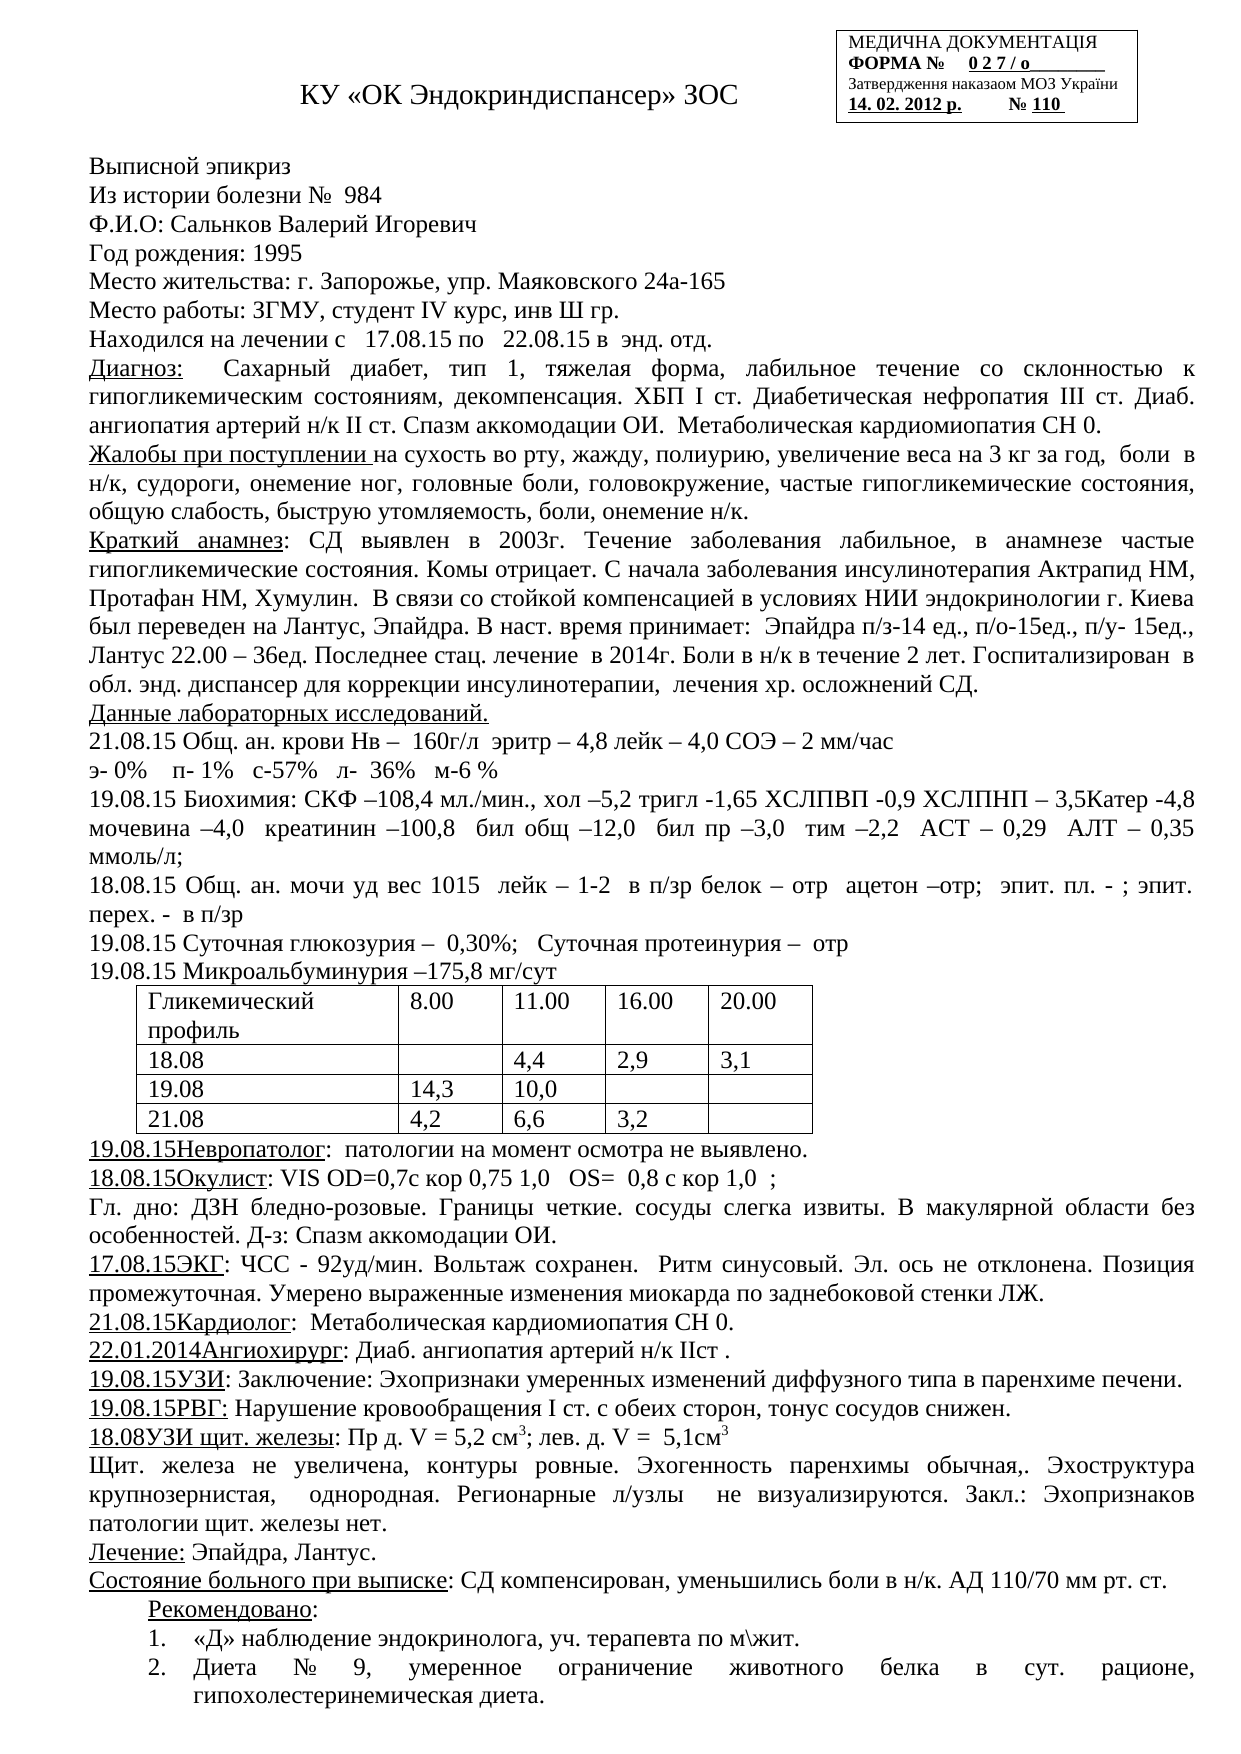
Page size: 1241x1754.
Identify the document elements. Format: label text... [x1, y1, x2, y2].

text Год рождения: 1995 [89, 238, 1196, 266]
table_cell 2,9 [606, 1045, 708, 1073]
table_cell [709, 1104, 812, 1133]
table_cell 4,4 [503, 1045, 605, 1073]
text Краткий анамнез: СД выявлен в 2003г. Течение заболевания лабильное, в анамнезе частые гипогликемические состояния. Комы отрицает. С начала заболевания инсулинотерапия Актрапид НМ, Протафан НМ, Хумулин. В связи со стойкой компенсацией в условиях НИИ эндокринологии г. Киева был переведен на Лантус, Эпайдра. В наст. время принимает: Эпайдра п/з-14 ед., п/о-15ед., п/у- 15ед., Лантус 22.00 – 36ед. Последнее стац. лечение в 2014г. Боли в н/к в течение 2 лет. Госпитализирован в обл. энд. диспансер для коррекции инсулинотерапии, лечения хр. осложнений СД. [89, 525, 1196, 698]
text Рекомендовано: [148, 1594, 1196, 1623]
subtitle 19.08.15 Микроальбуминурия –175,8 мг/сут [89, 956, 1196, 985]
subtitle Ф.И.О: Сальнков Валерий Игоревич [89, 209, 1196, 238]
text 18.08УЗИ щит. железы: Пр д. V = 5,2 см3; лев. д. V = 5,1см3 [89, 1422, 1196, 1450]
text Находился на лечении с 17.08.15 по 22.08.15 в энд. отд. [89, 324, 1196, 353]
table_cell 14,3 [399, 1075, 502, 1103]
table_cell [709, 1075, 812, 1103]
text Жалобы при поступлении на сухость во рту, жажду, полиурию, увеличение веса на 3 кг за год, боли в н/к, судороги, онемение ног, головные боли, головокружение, частые гипогликемические состояния, общую слабость, быструю утомляемость, боли, онемение н/к. [89, 439, 1196, 525]
text Лечение: Эпайдра, Лантус. [89, 1537, 1196, 1565]
table_cell 10,0 [503, 1075, 605, 1103]
table_cell 3,2 [606, 1104, 708, 1133]
table_cell [606, 1075, 708, 1103]
table_header 20.00 [709, 986, 812, 1044]
list Диета № 9, умеренное ограничение животного белка в сут. рационе, гипохолестеринемическая диета. [148, 1652, 1196, 1709]
subtitle 18.08.15 Общ. ан. мочи уд вес 1015 лейк – 1-2 в п/зр белок – отр ацетон –отр; эпит. пл. - ; эпит. перех. - в п/зр [89, 870, 1196, 928]
text 17.08.15ЭКГ: ЧСС - 92уд/мин. Вольтаж сохранен. Ритм синусовый. Эл. ось не отклонена. Позиция промежуточная. Умерено выраженные изменения миокарда по заднебоковой стенки ЛЖ. [89, 1249, 1196, 1307]
list «Д» наблюдение эндокринолога, уч. терапевта по м\жит. [148, 1623, 1196, 1652]
table_header 16.00 [606, 986, 708, 1044]
table_header 11.00 [503, 986, 605, 1044]
text Гл. дно: ДЗН бледно-розовые. Границы четкие. сосуды слегка извиты. В макулярной области без особенностей. Д-з: Спазм аккомодации ОИ. [89, 1192, 1196, 1249]
text Данные лабораторных исследований. [89, 698, 1196, 726]
text 18.08.15Окулист: VIS OD=0,7с кор 0,75 1,0 OS= 0,8 с кор 1,0 ; [89, 1163, 1196, 1192]
table_cell 21.08 [137, 1104, 398, 1133]
table_cell 4,2 [399, 1104, 502, 1133]
text 19.08.15РВГ: Нарушение кровообращения I ст. с обеих сторон, тонус сосудов снижен. [89, 1393, 1196, 1422]
text Щит. железа не увеличена, контуры ровные. Эхогенность паренхимы обычная,. Эхоструктура крупнозернистая, однородная. Регионарные л/узлы не визуализируются. Закл.: Эхопризнаков патологии щит. железы нет. [89, 1450, 1196, 1537]
table_header 8.00 [399, 986, 502, 1044]
text 19.08.15 Биохимия: СКФ –108,4 мл./мин., хол –5,2 тригл -1,65 ХСЛПВП -0,9 ХСЛПНП – 3,5Катер -4,8 мочевина –4,0 креатинин –100,8 бил общ –12,0 бил пр –3,0 тим –2,2 АСТ – 0,29 АЛТ – 0,35 ммоль/л; [89, 784, 1196, 870]
text Диагноз: Сахарный диабет, тип 1, тяжелая форма, лабильное течение со склонностью к гипогликемическим состояниям, декомпенсация. ХБП I ст. Диабетическая нефропатия III ст. Диаб. ангиопатия артерий н/к II ст. Спазм аккомодации ОИ. Метаболическая кардиомиопатия СН 0. [89, 353, 1196, 439]
table_cell 18.08 [137, 1045, 398, 1073]
text 19.08.15Невропатолог: патологии на момент осмотра не выявлено. [89, 1134, 1196, 1163]
text э- 0% п- 1% с-57% л- 36% м-6 % [89, 755, 1196, 784]
text 22.01.2014Ангиохирург: Диаб. ангиопатия артерий н/к IIст . [89, 1335, 1196, 1364]
table_cell [399, 1045, 502, 1073]
subtitle Выписной эпикриз [89, 151, 1202, 180]
subtitle Из истории болезни № 984 [89, 180, 1196, 209]
text Место работы: ЗГМУ, студент IV курс, инв Ш гр. [89, 295, 1196, 324]
table_header Гликемический профиль [137, 986, 398, 1044]
table_cell 3,1 [709, 1045, 812, 1073]
text 21.08.15 Общ. ан. крови Нв – 160г/л эритр – 4,8 лейк – 4,0 СОЭ – 2 мм/час [89, 726, 1196, 755]
text 19.08.15 Суточная глюкозурия – 0,30%; Суточная протеинурия – отр [89, 928, 1196, 956]
text 21.08.15Кардиолог: Метаболическая кардиомиопатия СН 0. [89, 1307, 1196, 1335]
text Состояние больного при выписке: СД компенсирован, уменьшились боли в н/к. АД 110/70 мм рт. ст. [89, 1565, 1196, 1594]
text Место жительства: г. Запорожье, упр. Маяковского 24а-165 [89, 266, 1196, 295]
table_cell 6,6 [503, 1104, 605, 1133]
text 19.08.15УЗИ: Заключение: Эхопризнаки умеренных изменений диффузного типа в паренхиме печени. [89, 1364, 1196, 1393]
table_cell 19.08 [137, 1075, 398, 1103]
